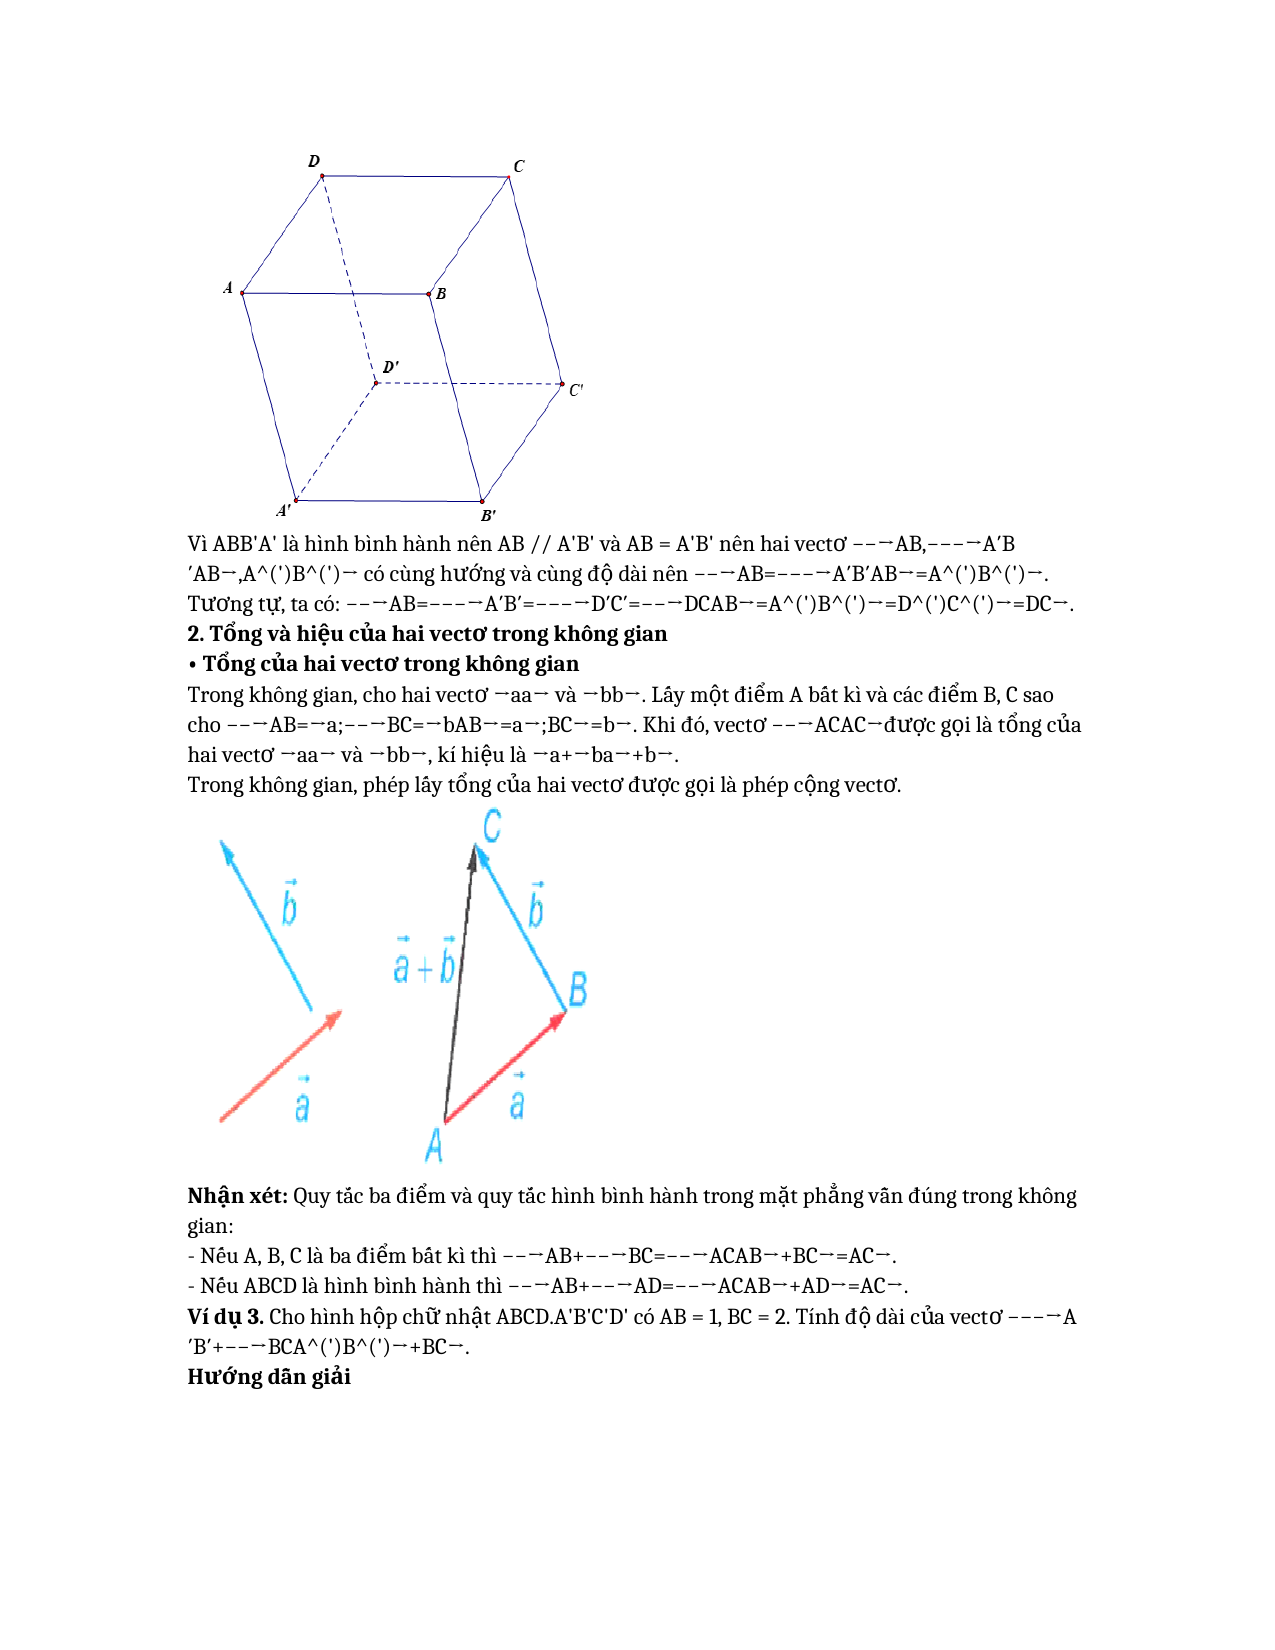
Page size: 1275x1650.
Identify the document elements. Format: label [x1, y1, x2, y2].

text [187, 150, 1087, 1390]
picture [206, 802, 594, 1179]
picture [206, 150, 594, 527]
